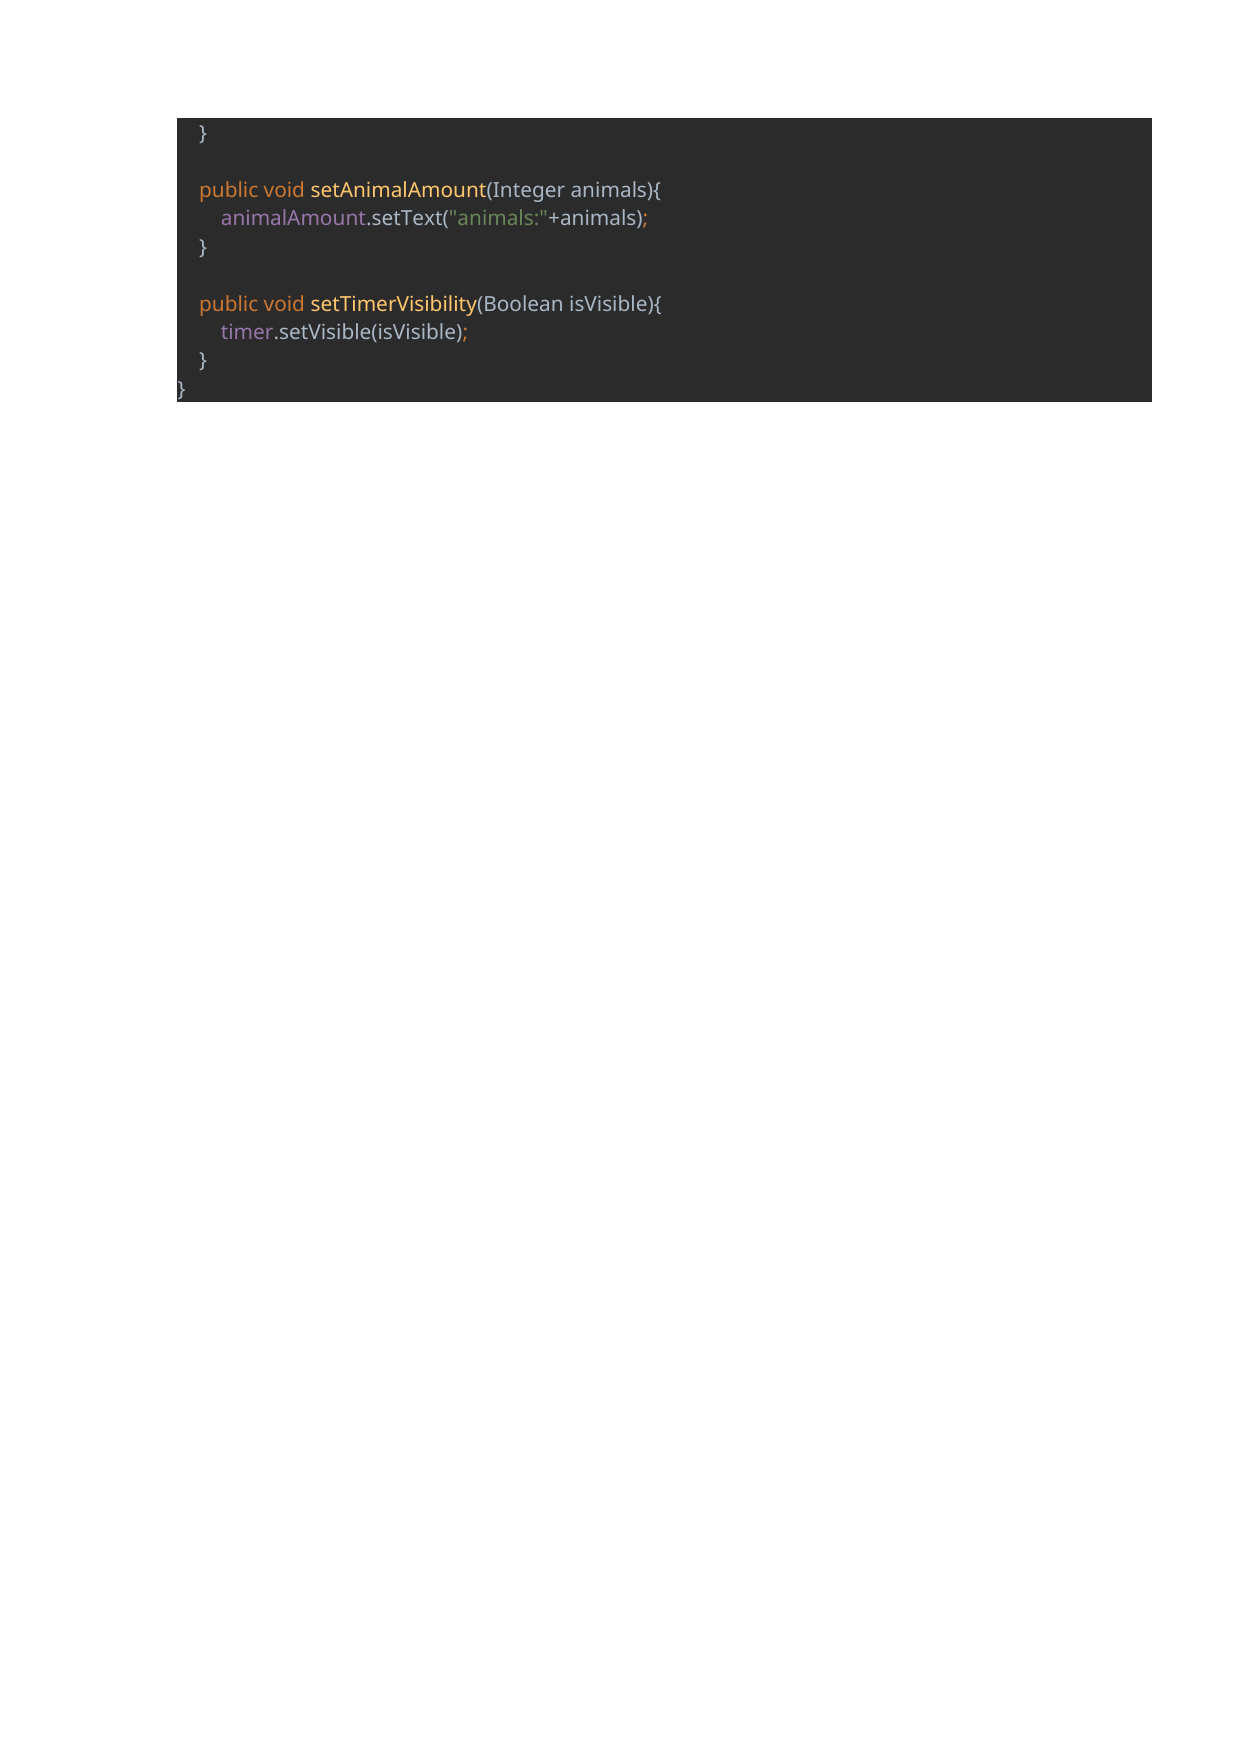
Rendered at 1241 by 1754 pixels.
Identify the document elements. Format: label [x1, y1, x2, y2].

text [177, 118, 1152, 402]
